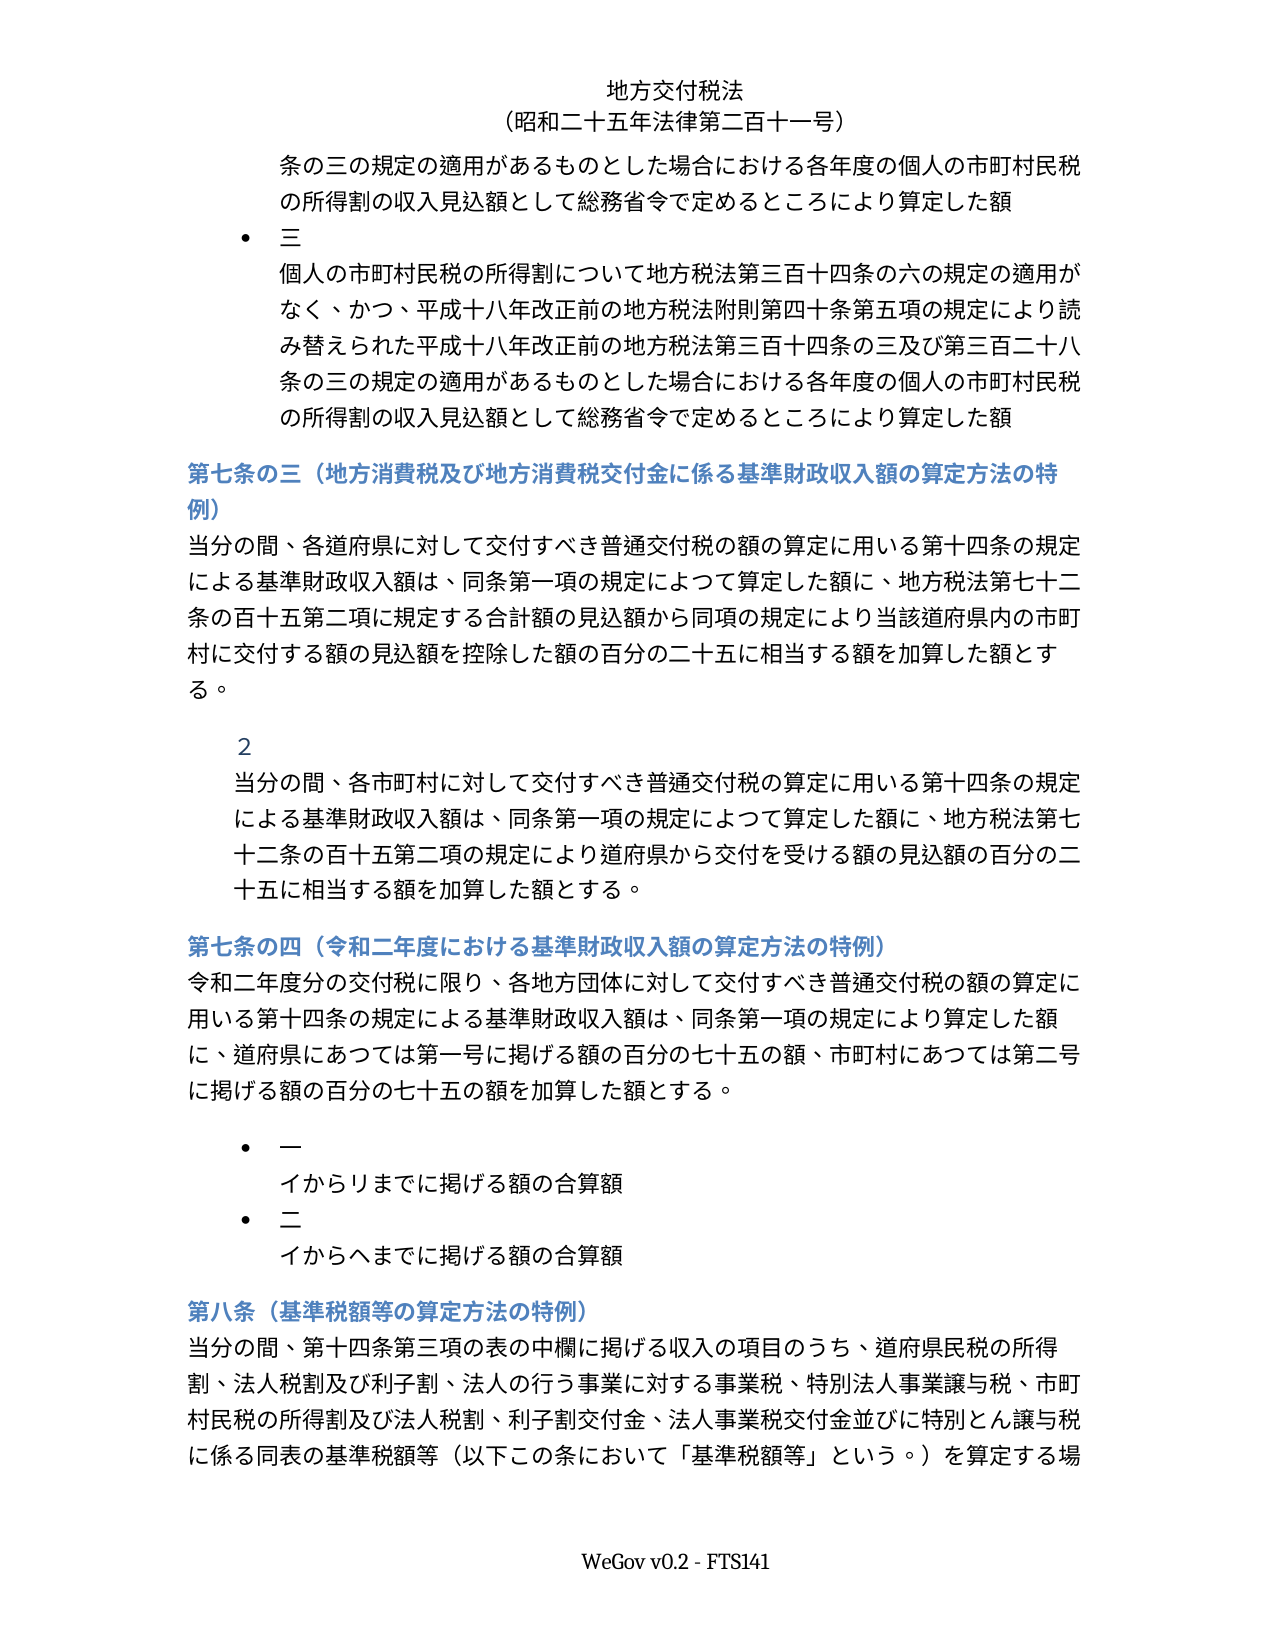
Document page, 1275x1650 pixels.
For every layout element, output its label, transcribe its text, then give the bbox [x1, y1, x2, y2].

list 一 イからリまでに掲げる額の合算額 [242, 1132, 1087, 1199]
text 当分の間、各市町村に対して交付すべき普通交付税の算定に用いる第十四条の規定による基準財政収入額は、同条第一項の規定によつて算定した額に、地方税法第七十二条の百十五第二項の規定により道府県から交付を受ける額の見込額の百分の二十五に相当する額を加算した額とする。 [233, 767, 1087, 906]
subtitle 第七条の三（地方消費税及び地方消費税交付金に係る基準財政収入額の算定方法の特例） [187, 458, 1087, 526]
list 二 個人の市町村民税の所得割について平成二十九年改正前の地方税法第三百十四条の三の規定の適用があるものとした場合における各年度の個人の市町村民税の所得割の収入見込額として総務省令で定めるところにより算定した額 [242, 150, 1087, 217]
subtitle 第八条（基準税額等の算定方法の特例） [187, 1296, 1087, 1328]
subtitle 第七条の四（令和二年度における基準財政収入額の算定方法の特例） [187, 931, 1087, 962]
list 二 イからヘまでに掲げる額の合算額 [242, 1204, 1087, 1271]
list 三 個人の市町村民税の所得割について地方税法第三百十四条の六の規定の適用がなく、かつ、平成十八年改正前の地方税法附則第四十条第五項の規定により読み替えられた平成十八年改正前の地方税法第三百十四条の三及び第三百二十八条の三の規定の適用があるものとした場合における各年度の個人の市町村民税の所得割の収入見込額として総務省令で定めるところにより算定した額 [242, 222, 1087, 433]
text 当分の間、各道府県に対して交付すべき普通交付税の額の算定に用いる第十四条の規定による基準財政収入額は、同条第一項の規定によつて算定した額に、地方税法第七十二条の百十五第二項に規定する合計額の見込額から同項の規定により当該道府県内の市町村に交付する額の見込額を控除した額の百分の二十五に相当する額を加算した額とする。 [187, 530, 1087, 705]
subtitle ２ [233, 731, 1087, 762]
text 令和二年度分の交付税に限り、各地方団体に対して交付すべき普通交付税の額の算定に用いる第十四条の規定による基準財政収入額は、同条第一項の規定により算定した額に、道府県にあつては第一号に掲げる額の百分の七十五の額、市町村にあつては第二号に掲げる額の百分の七十五の額を加算した額とする。 [187, 967, 1087, 1106]
